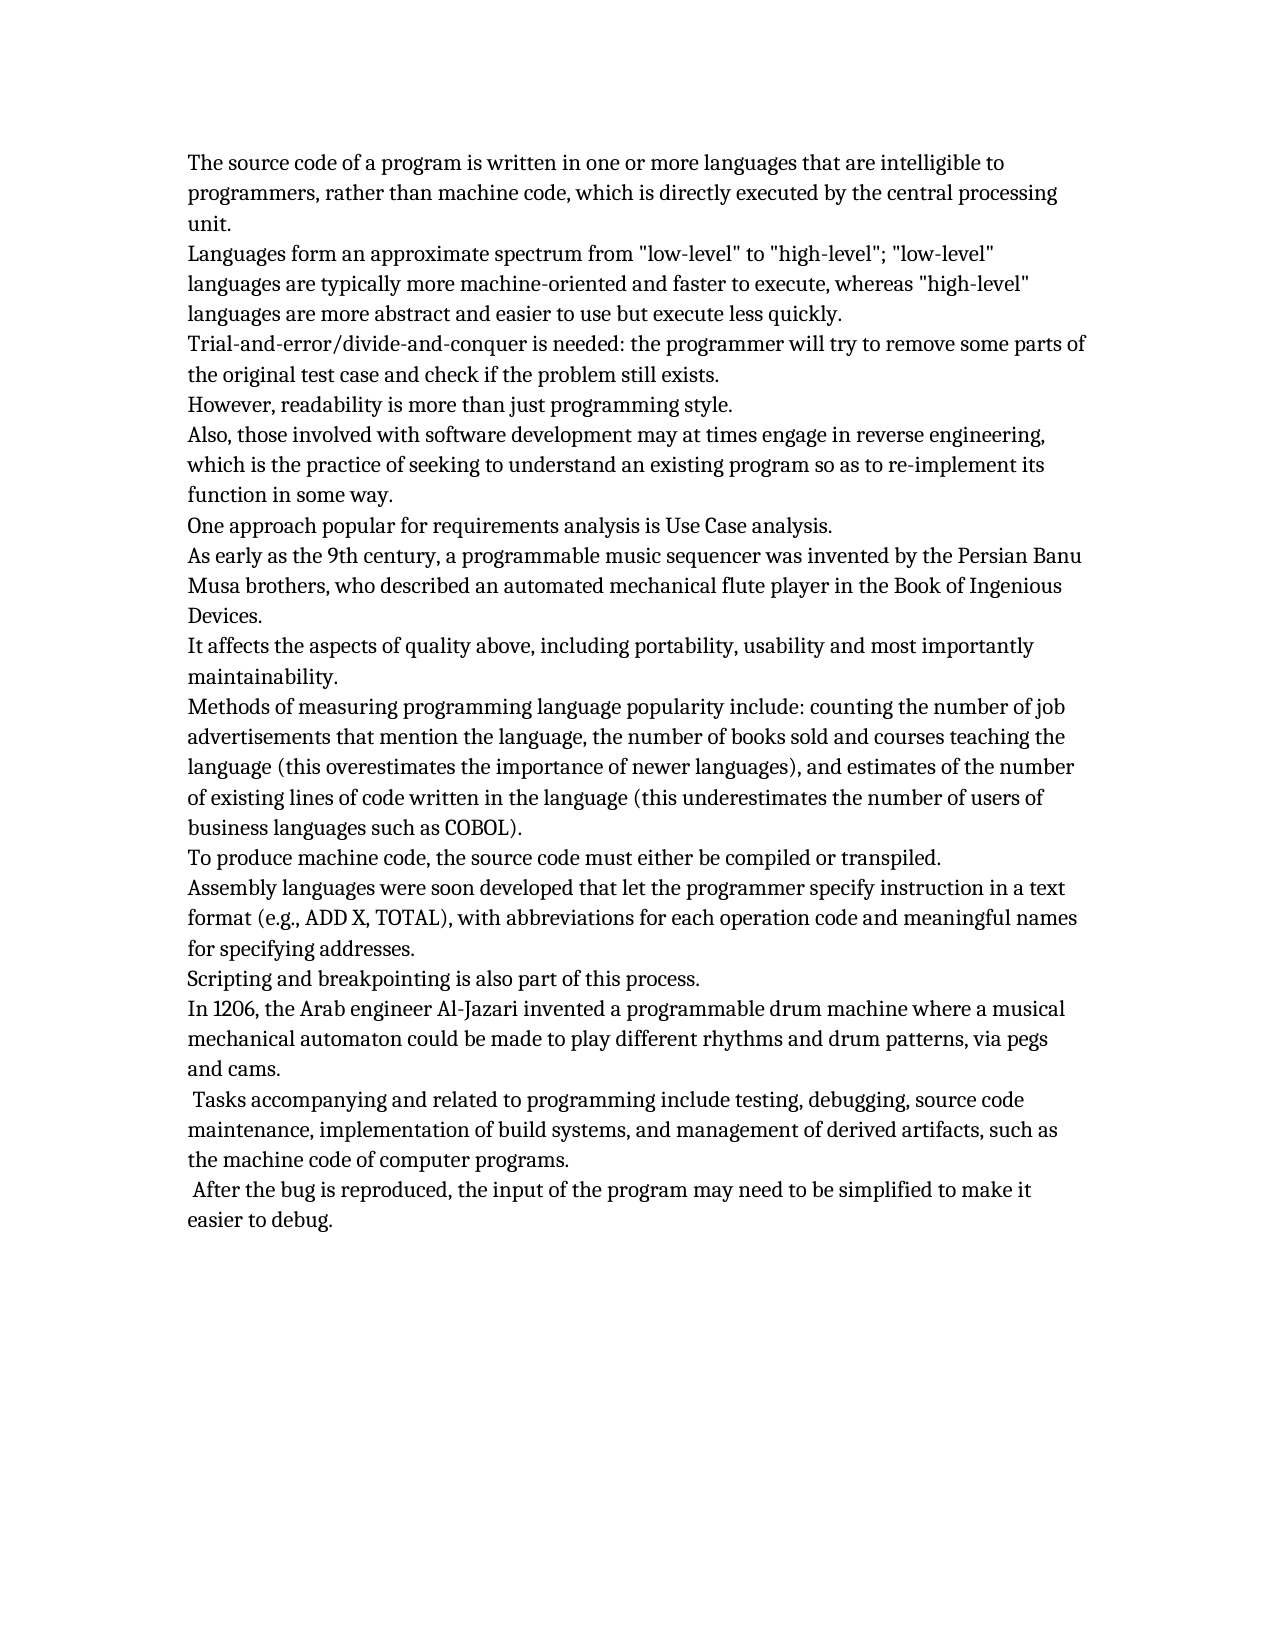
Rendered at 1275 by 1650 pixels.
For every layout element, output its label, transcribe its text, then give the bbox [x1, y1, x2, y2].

text The source code of a program is written in one or more languages that are intelligible to programmers, rather than machine code, which is directly executed by the central processing unit. Languages form an approximate spectrum from "low-level" to "high-level"; "low-level" languages are typically more machine-oriented and faster to execute, whereas "high-level" languages are more abstract and easier to use but execute less quickly. Trial-and-error/divide-and-conquer is needed: the programmer will try to remove some parts of the original test case and check if the problem still exists. However, readability is more than just programming style. Also, those involved with software development may at times engage in reverse engineering, which is the practice of seeking to understand an existing program so as to re-implement its function in some way. One approach popular for requirements analysis is Use Case analysis. As early as the 9th century, a programmable music sequencer was invented by the Persian Banu Musa brothers, who described an automated mechanical flute player in the Book of Ingenious Devices. It affects the aspects of quality above, including portability, usability and most importantly maintainability. Methods of measuring programming language popularity include: counting the number of job advertisements that mention the language, the number of books sold and courses teaching the language (this overestimates the importance of newer languages), and estimates of the number of existing lines of code written in the language (this underestimates the number of users of business languages such as COBOL). To produce machine code, the source code must either be compiled or transpiled. Assembly languages were soon developed that let the programmer specify instruction in a text format (e.g., ADD X, TOTAL), with abbreviations for each operation code and meaningful names for specifying addresses. Scripting and breakpointing is also part of this process. In 1206, the Arab engineer Al-Jazari invented a programmable drum machine where a musical mechanical automaton could be made to play different rhythms and drum patterns, via pegs and cams. Tasks accompanying and related to programming include testing, debugging, source code maintenance, implementation of build systems, and management of derived artifacts, such as the machine code of computer programs. After the bug is reproduced, the input of the program may need to be simplified to make it easier to debug. [187, 150, 1087, 1234]
